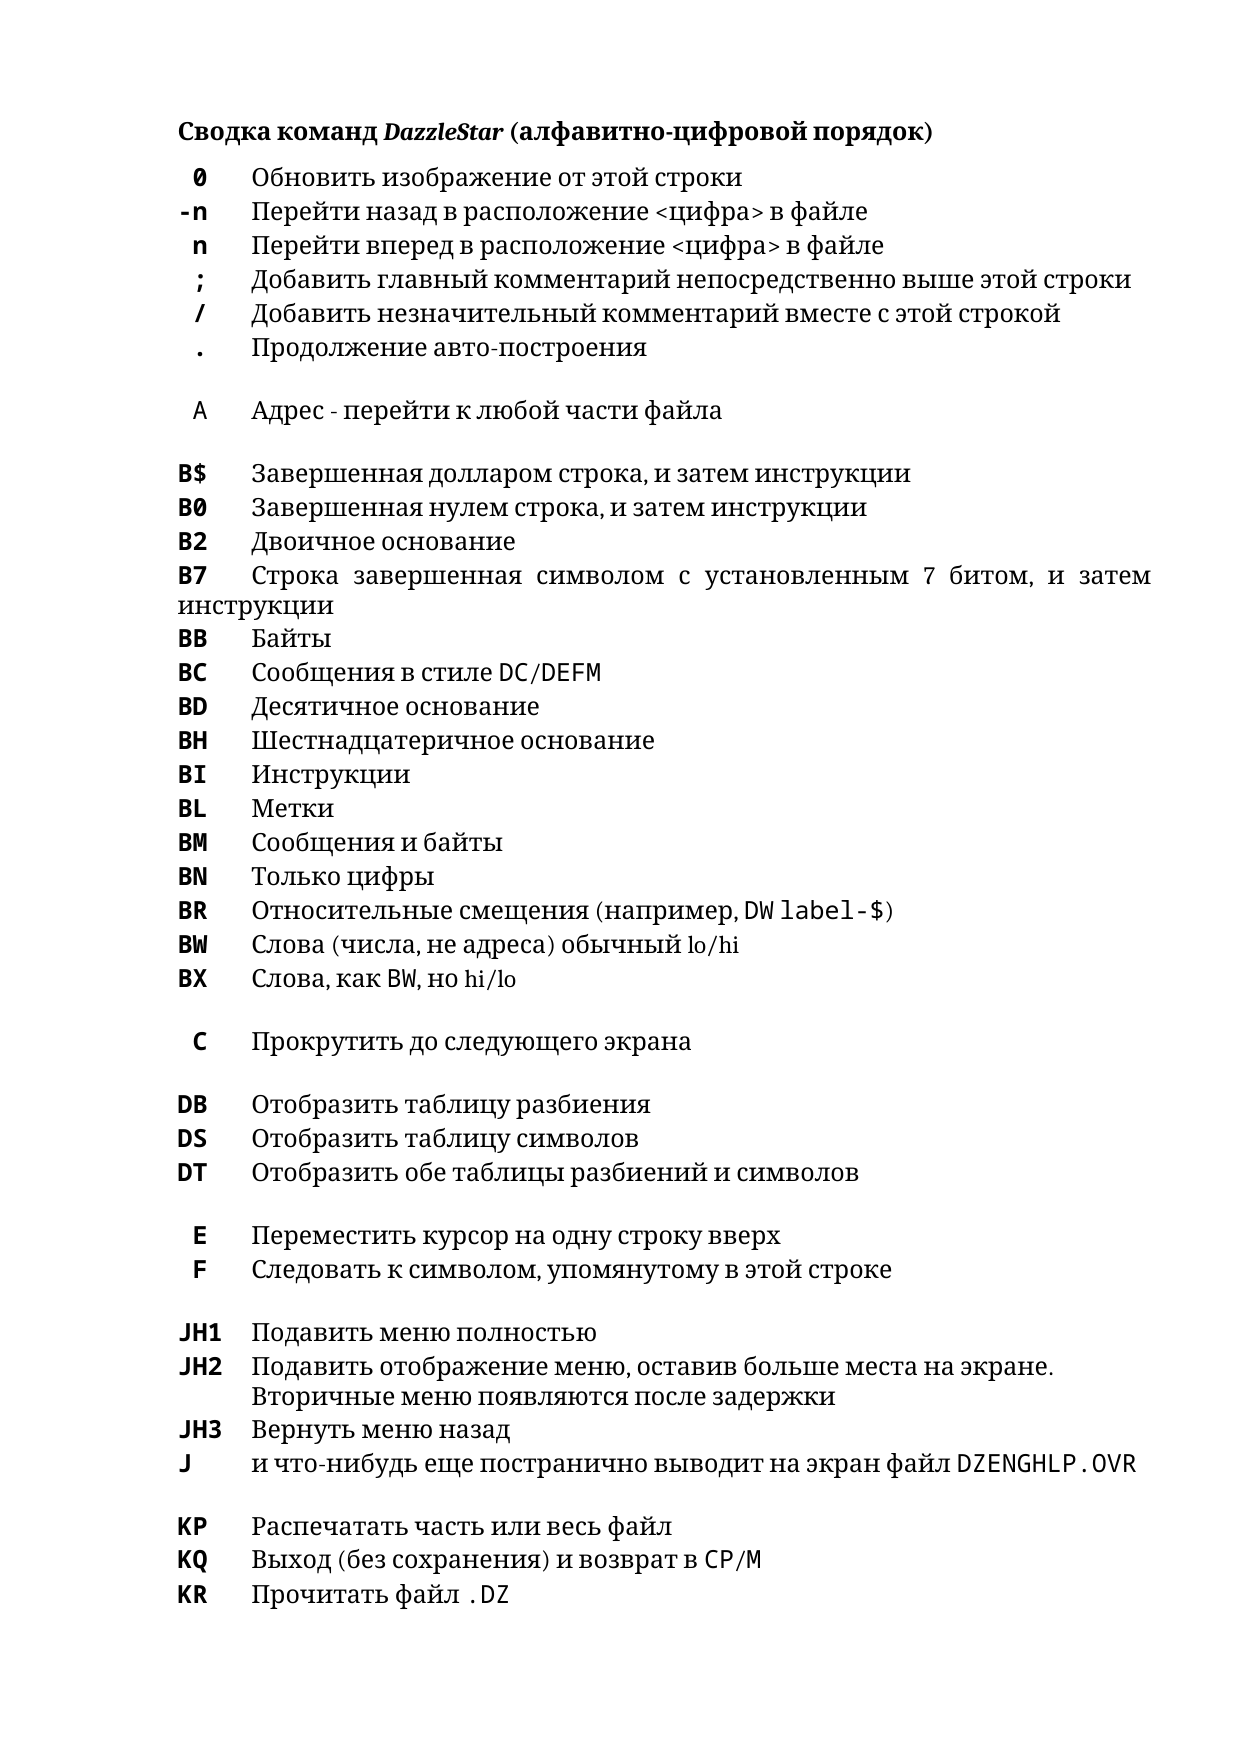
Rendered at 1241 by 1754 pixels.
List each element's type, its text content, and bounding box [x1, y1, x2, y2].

text B$ Завершенная долларом строка, и затем инструкции [177, 455, 1152, 489]
text BI Инструкции [177, 757, 1152, 791]
text E Переместить курсор на одну строку вверх [177, 1217, 1152, 1252]
text JH3 Вернуть меню назад [177, 1411, 1152, 1445]
text BR Относительные смещения (например, DW label-$) [177, 893, 1152, 927]
text BM Сообщения и байты [177, 825, 1152, 859]
text DT Отобразить обе таблицы разбиений и символов [177, 1155, 1152, 1189]
text KP Распечатать часть или весь файл [177, 1508, 1152, 1542]
text Вторичные меню появляются после задержки [177, 1382, 1152, 1411]
text KR Прочитать файл .DZ [177, 1576, 1152, 1610]
text A Адрес - перейти к любой части файла [177, 392, 1152, 427]
text BD Десятичное основание [177, 688, 1152, 722]
text B0 Завершенная нулем строка, и затем инструкции [177, 489, 1152, 523]
text BC Сообщения в стиле DC/DEFM [177, 654, 1152, 688]
text BN Только цифры [177, 859, 1152, 893]
text / Добавить незначительный комментарий вместе с этой строкой [177, 296, 1152, 330]
text C Прокрутить до следующего экрана [177, 1024, 1152, 1058]
text JH1 Подавить меню полностью [177, 1314, 1152, 1348]
text ; Добавить главный комментарий непосредственно выше этой строки [177, 262, 1152, 296]
text J и что-нибудь еще постранично выводит на экран файл DZENGHLP.OVR [177, 1445, 1152, 1479]
text KQ Выход (без сохранения) и возврат в CP/M [177, 1542, 1152, 1576]
text JH2 Подавить отображение меню, оставив больше места на экране. [177, 1348, 1152, 1382]
text 0 Обновить изображение от этой строки [177, 159, 1152, 193]
text DB Отобразить таблицу разбиения [177, 1087, 1152, 1121]
text DS Отобразить таблицу символов [177, 1121, 1152, 1155]
text BL Метки [177, 791, 1152, 825]
text -n Перейти назад в расположение <цифра> в файле [177, 193, 1152, 227]
text F Следовать к символом, упомянутому в этой строке [177, 1252, 1152, 1286]
text BB Байты [177, 620, 1152, 654]
text B7 Строка завершенная символом с установленным 7 битом, и затем инструкции [177, 557, 1152, 620]
text BH Шестнадцатеричное основание [177, 722, 1152, 757]
text BW Слова (числа, не адреса) обычный lo/hi [177, 927, 1152, 961]
text n Перейти вперед в расположение <цифра> в файле [177, 227, 1152, 262]
text BX Слова, как BW, но hi/lo [177, 961, 1152, 995]
text . Продолжение авто-построения [177, 330, 1152, 364]
text B2 Двоичное основание [177, 523, 1152, 557]
text Сводка команд DazzleStar (алфавитно-цифровой порядок) [177, 118, 1152, 147]
